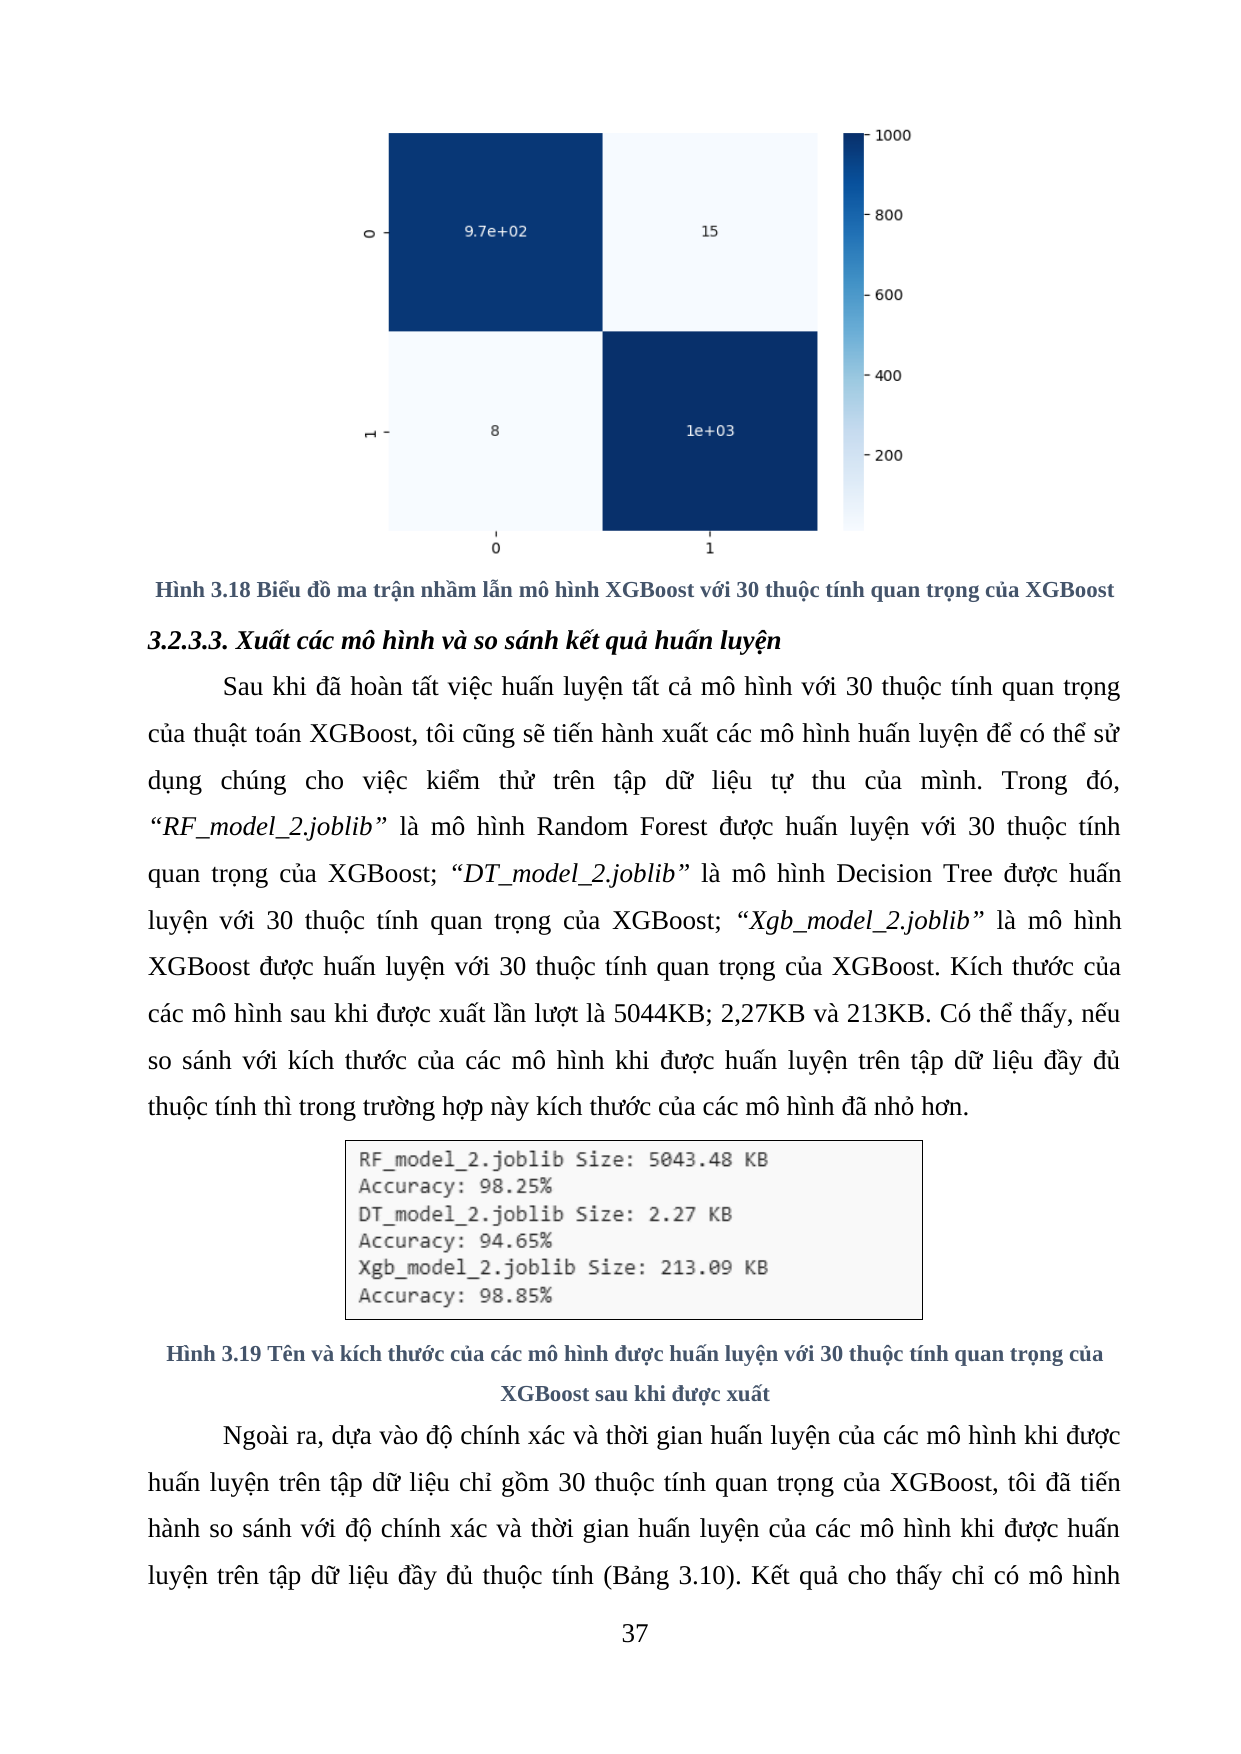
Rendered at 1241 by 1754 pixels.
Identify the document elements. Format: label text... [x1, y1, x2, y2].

text Sau khi đã hoàn tất việc huấn luyện tất cả mô hình với 30 thuộc tính quan trọng của thuật toán XGBoost, tôi cũng sẽ tiến hành xuất các mô hình huấn luyện để có thể sử dụng chúng cho việc kiểm thử trên tập dữ liệu tự thu của mình. Trong đó, “RF_model_2.joblib” là mô hình Random Forest được huấn luyện với 30 thuộc tính quan trọng của XGBoost; “DT_model_2.joblib” là mô hình Decision Tree được huấn luyện với 30 thuộc tính quan trọng của XGBoost; “Xgb_model_2.joblib” là mô hình XGBoost được huấn luyện với 30 thuộc tính quan trọng của XGBoost. Kích thước của các mô hình sau khi được xuất lần lượt là 5044KB; 2,27KB và 213KB. Có thể thấy, nếu so sánh với kích thước của các mô hình khi được huấn luyện trên tập dữ liệu đầy đủ thuộc tính thì trong trường hợp này kích thước của các mô hình đã nhỏ hơn. [148, 670, 1122, 1122]
picture [346, 1141, 922, 1319]
subtitle 3.2.3.3. Xuất các mô hình và so sánh kết quả huấn luyện [148, 624, 1122, 655]
text Hình 3.18 Biểu đồ ma trận nhầm lẫn mô hình XGBoost với 30 thuộc tính quan trọng của XGBoost [148, 577, 1122, 603]
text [148, 1419, 1122, 1590]
text Hình 3.19 Tên và kích thước của các mô hình được huấn luyện với 30 thuộc tính quan trọng của XGBoost sau khi được xuất [148, 1340, 1122, 1406]
